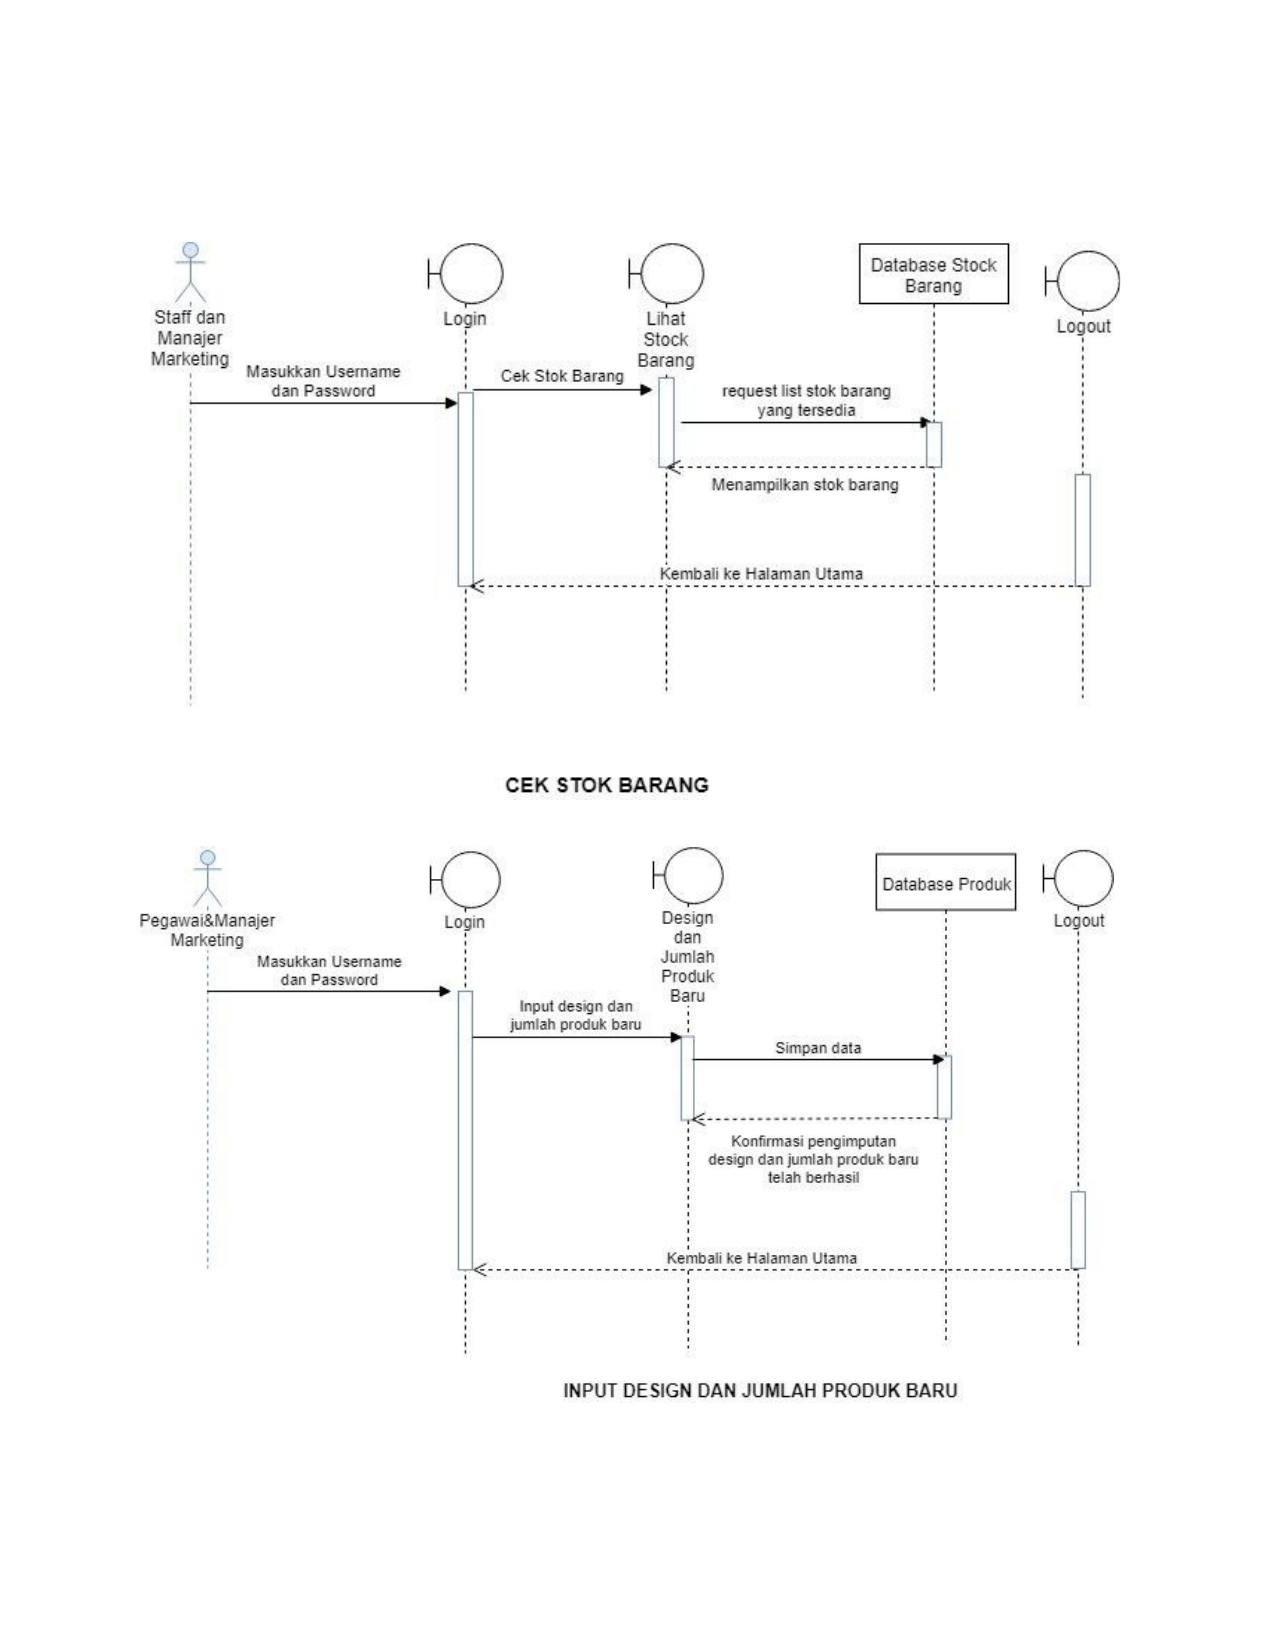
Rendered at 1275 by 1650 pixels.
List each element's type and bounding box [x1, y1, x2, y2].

picture [139, 846, 1114, 1403]
picture [150, 242, 1121, 800]
